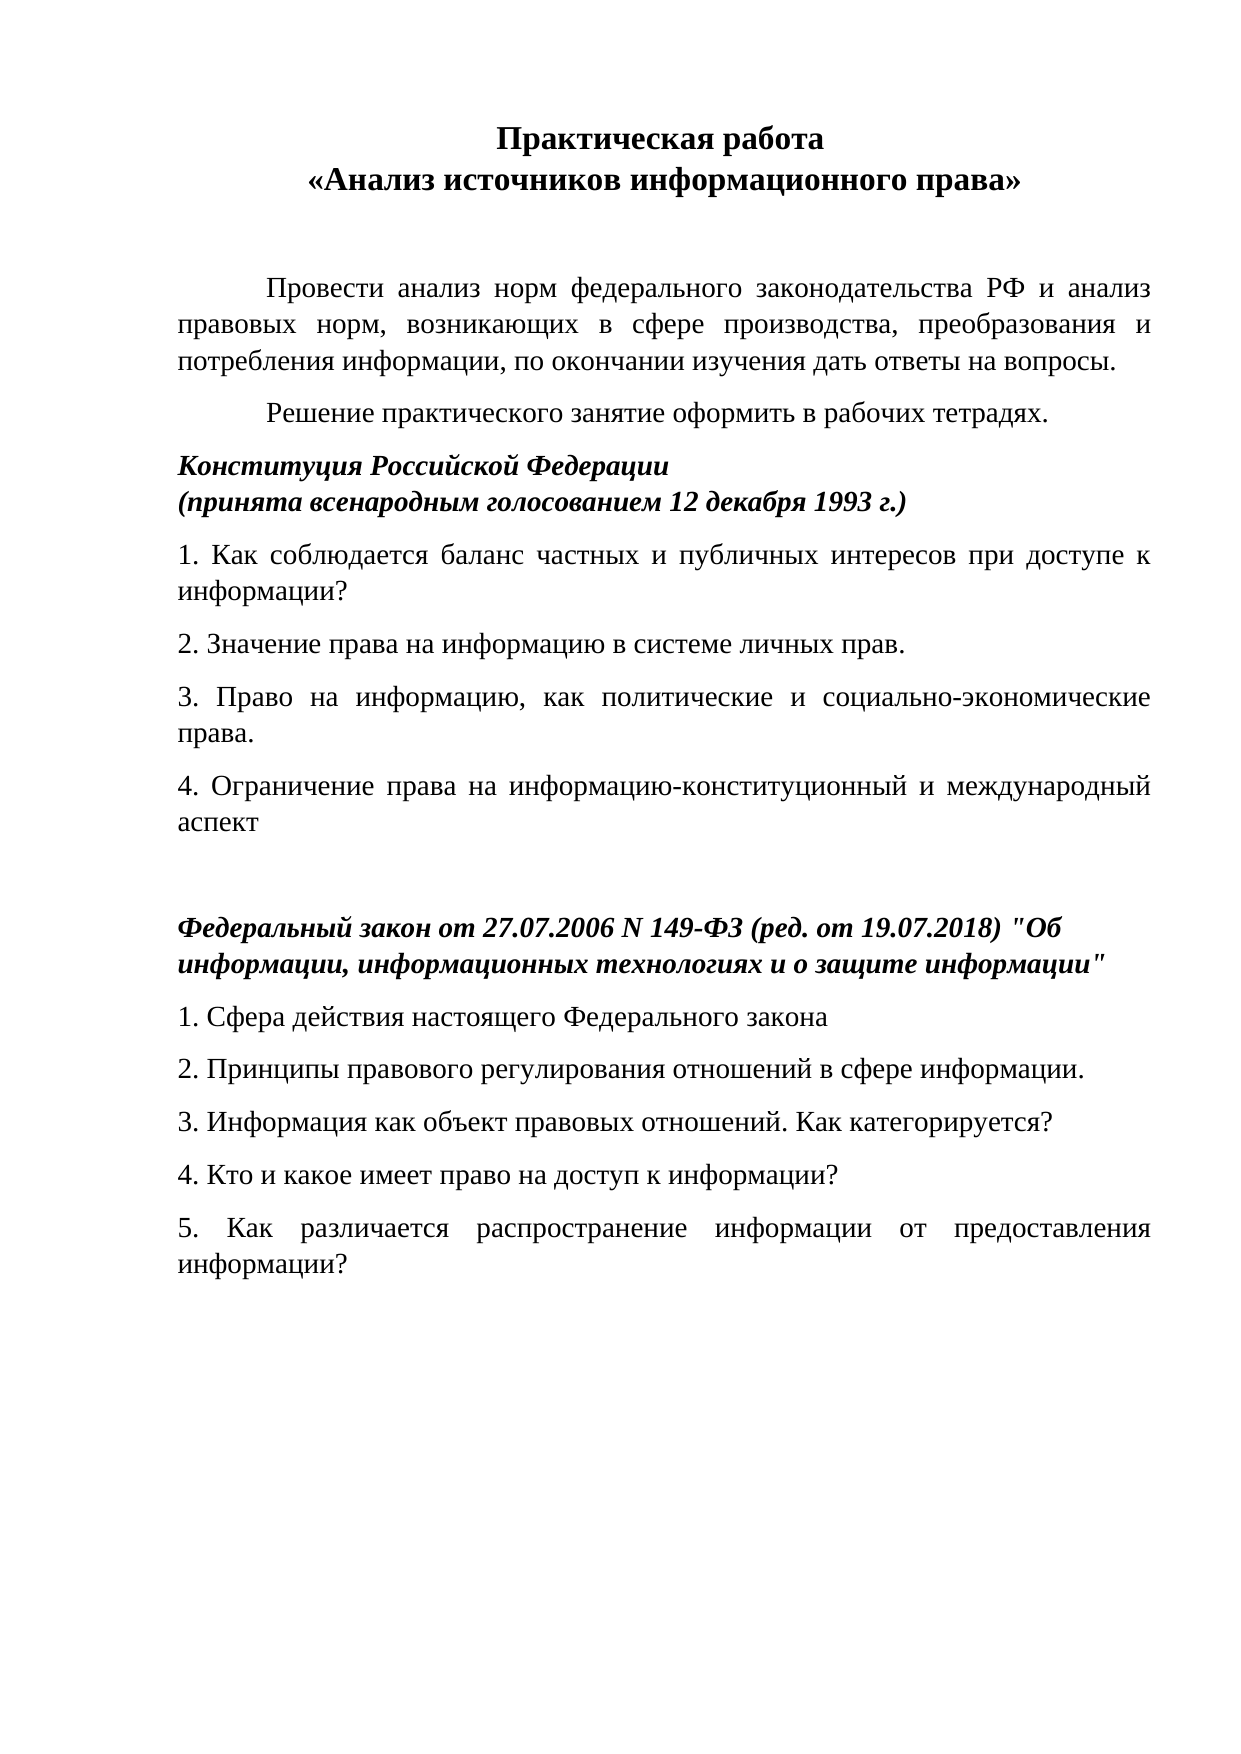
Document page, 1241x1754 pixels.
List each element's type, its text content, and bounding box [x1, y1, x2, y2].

text 4. Ограничение права на информацию-конституционный и международный аспект [177, 768, 1152, 838]
text 1. Сфера действия настоящего Федерального закона [177, 999, 1152, 1032]
text 3. Право на информацию, как политические и социально-экономические права. [177, 679, 1152, 749]
text 5. Как различается распространение информации от предоставления информации? [177, 1210, 1152, 1279]
text 3. Информация как объект правовых отношений. Как категорируется? [177, 1104, 1152, 1138]
text Провести анализ норм федерального законодательства РФ и анализ правовых норм, возникающих в сфере производства, преобразования и потребления информации, по окончании изучения дать ответы на вопросы. [177, 270, 1152, 376]
text Федеральный закон от 27.07.2006 N 149-ФЗ (ред. от 19.07.2018) "Об информации, информационных технологиях и о защите информации" [177, 910, 1152, 979]
text Практическая работа «Анализ источников информационного права» [177, 118, 1152, 198]
text 4. Кто и какое имеет право на доступ к информации? [177, 1157, 1152, 1191]
text 1. Как соблюдается баланс частных и публичных интересов при доступе к информации? [177, 537, 1152, 607]
text Конституция Российской Федерации (принята всенародным голосованием 12 декабря 1993 г.) [177, 448, 1152, 518]
text 2. Значение права на информацию в системе личных прав. [177, 626, 1152, 660]
text 2. Принципы правового регулирования отношений в сфере информации. [177, 1051, 1152, 1085]
text Решение практического занятие оформить в рабочих тетрадях. [177, 395, 1152, 429]
